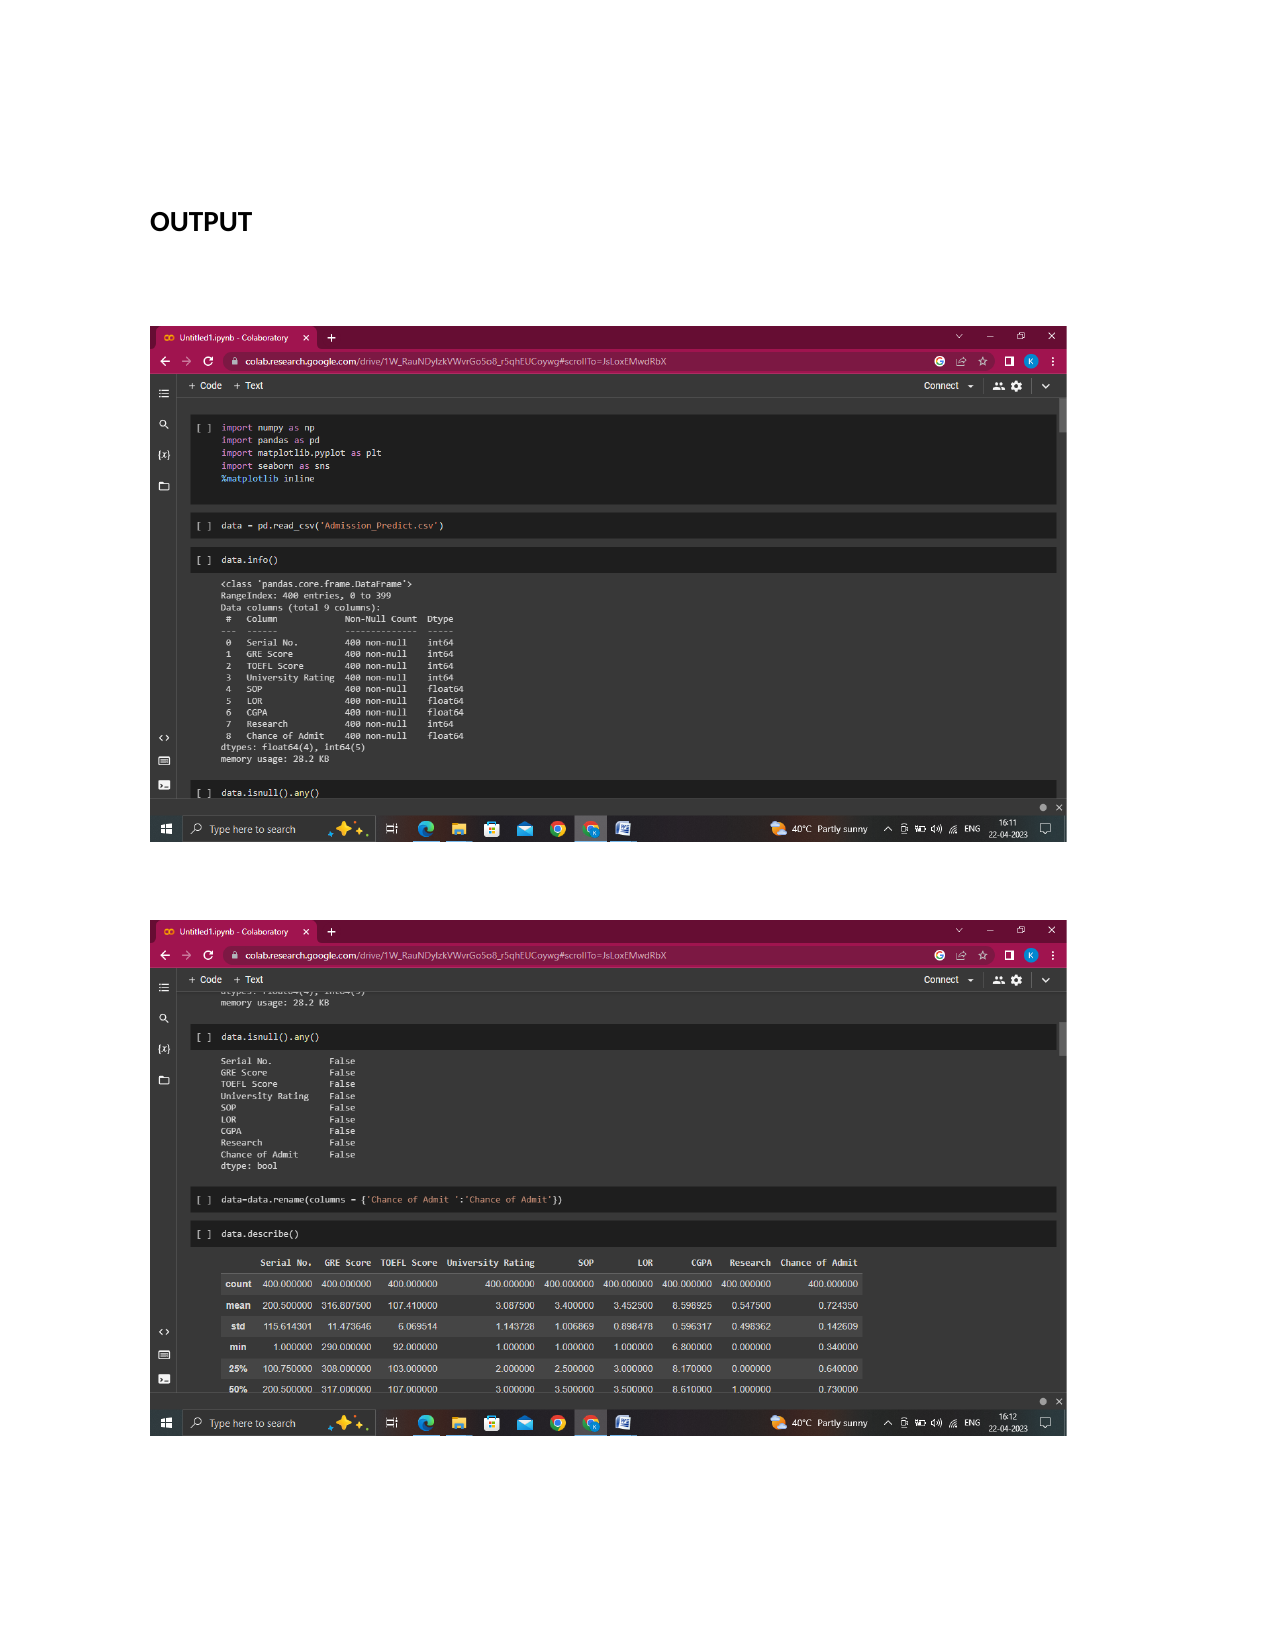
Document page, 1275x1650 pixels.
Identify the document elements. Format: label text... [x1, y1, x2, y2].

picture [150, 326, 1067, 842]
text OUTPUT [150, 203, 1125, 239]
picture [150, 920, 1067, 1436]
